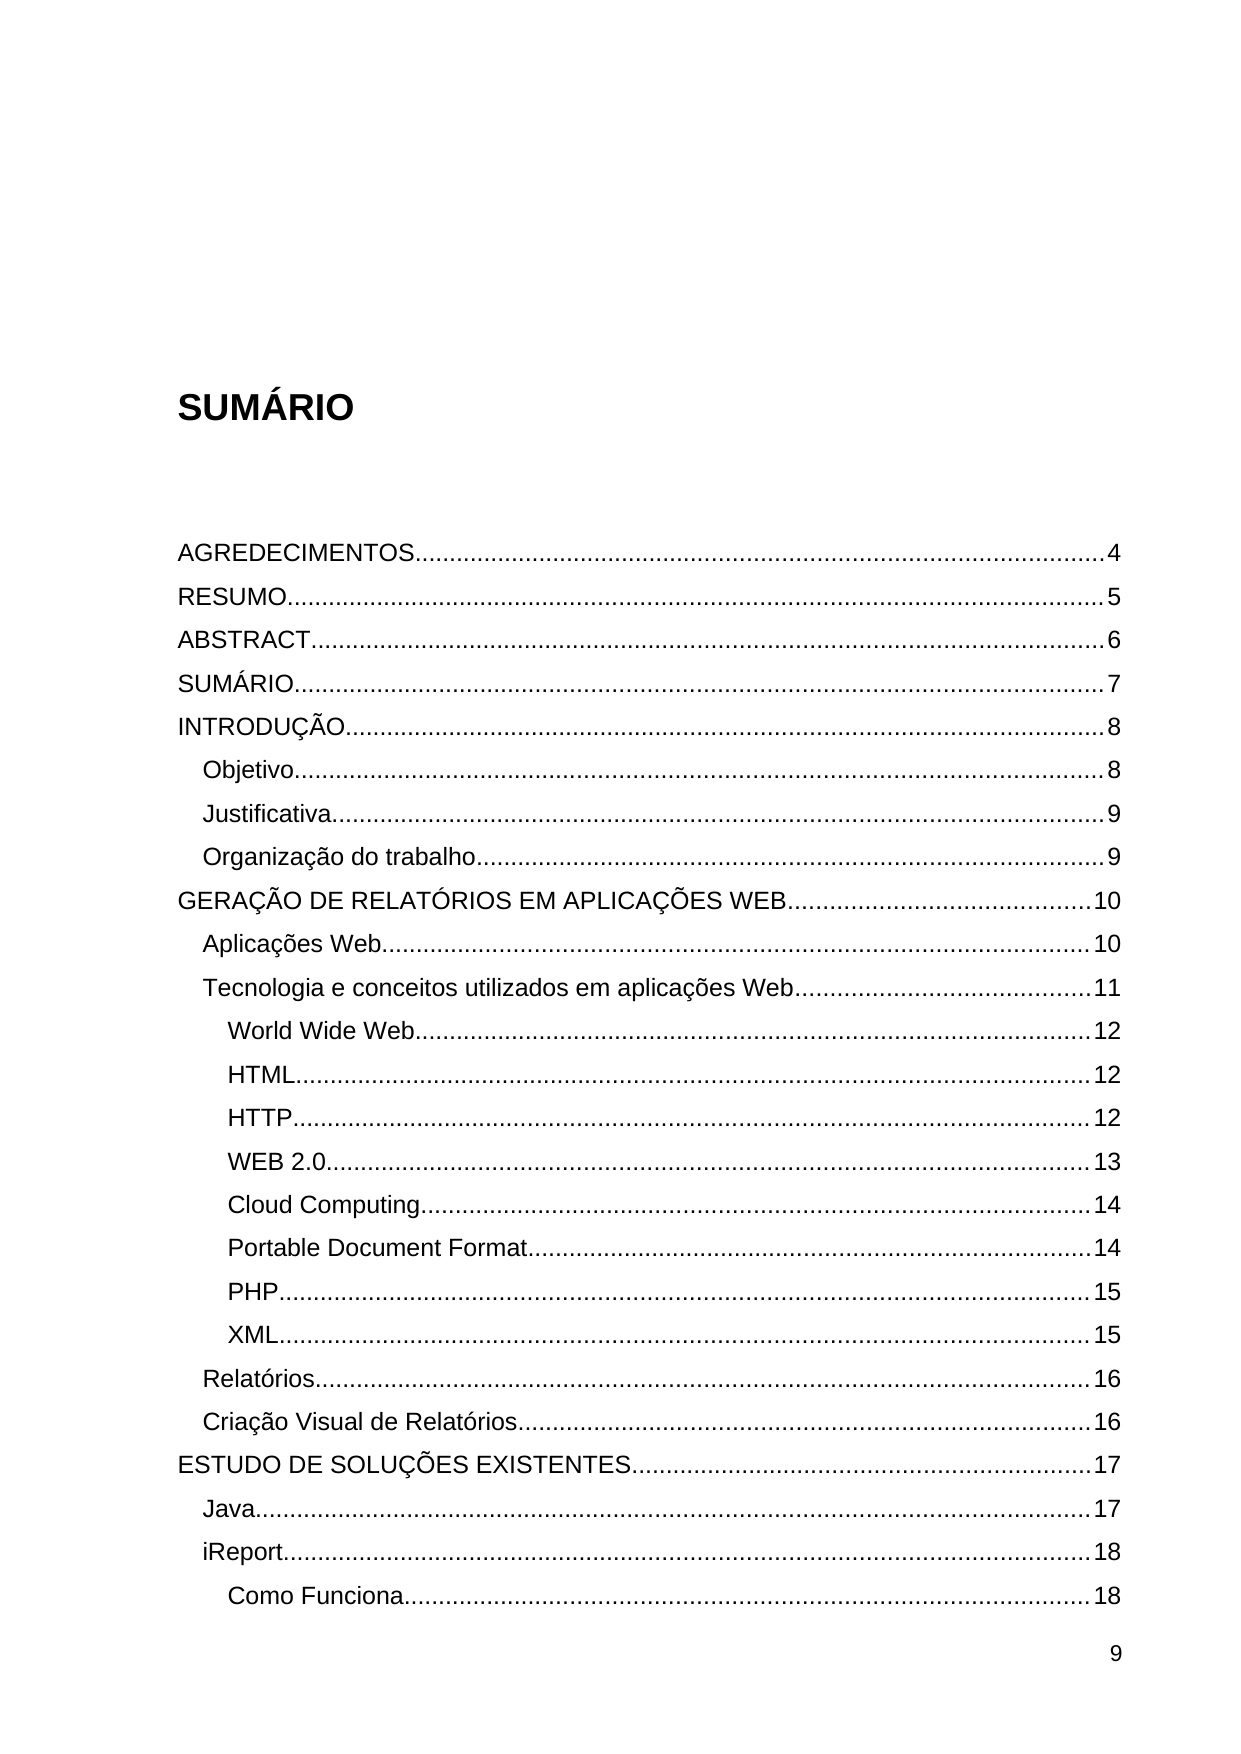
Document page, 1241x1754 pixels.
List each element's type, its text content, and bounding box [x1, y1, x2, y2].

text SUMÁRIO [177, 385, 1122, 428]
